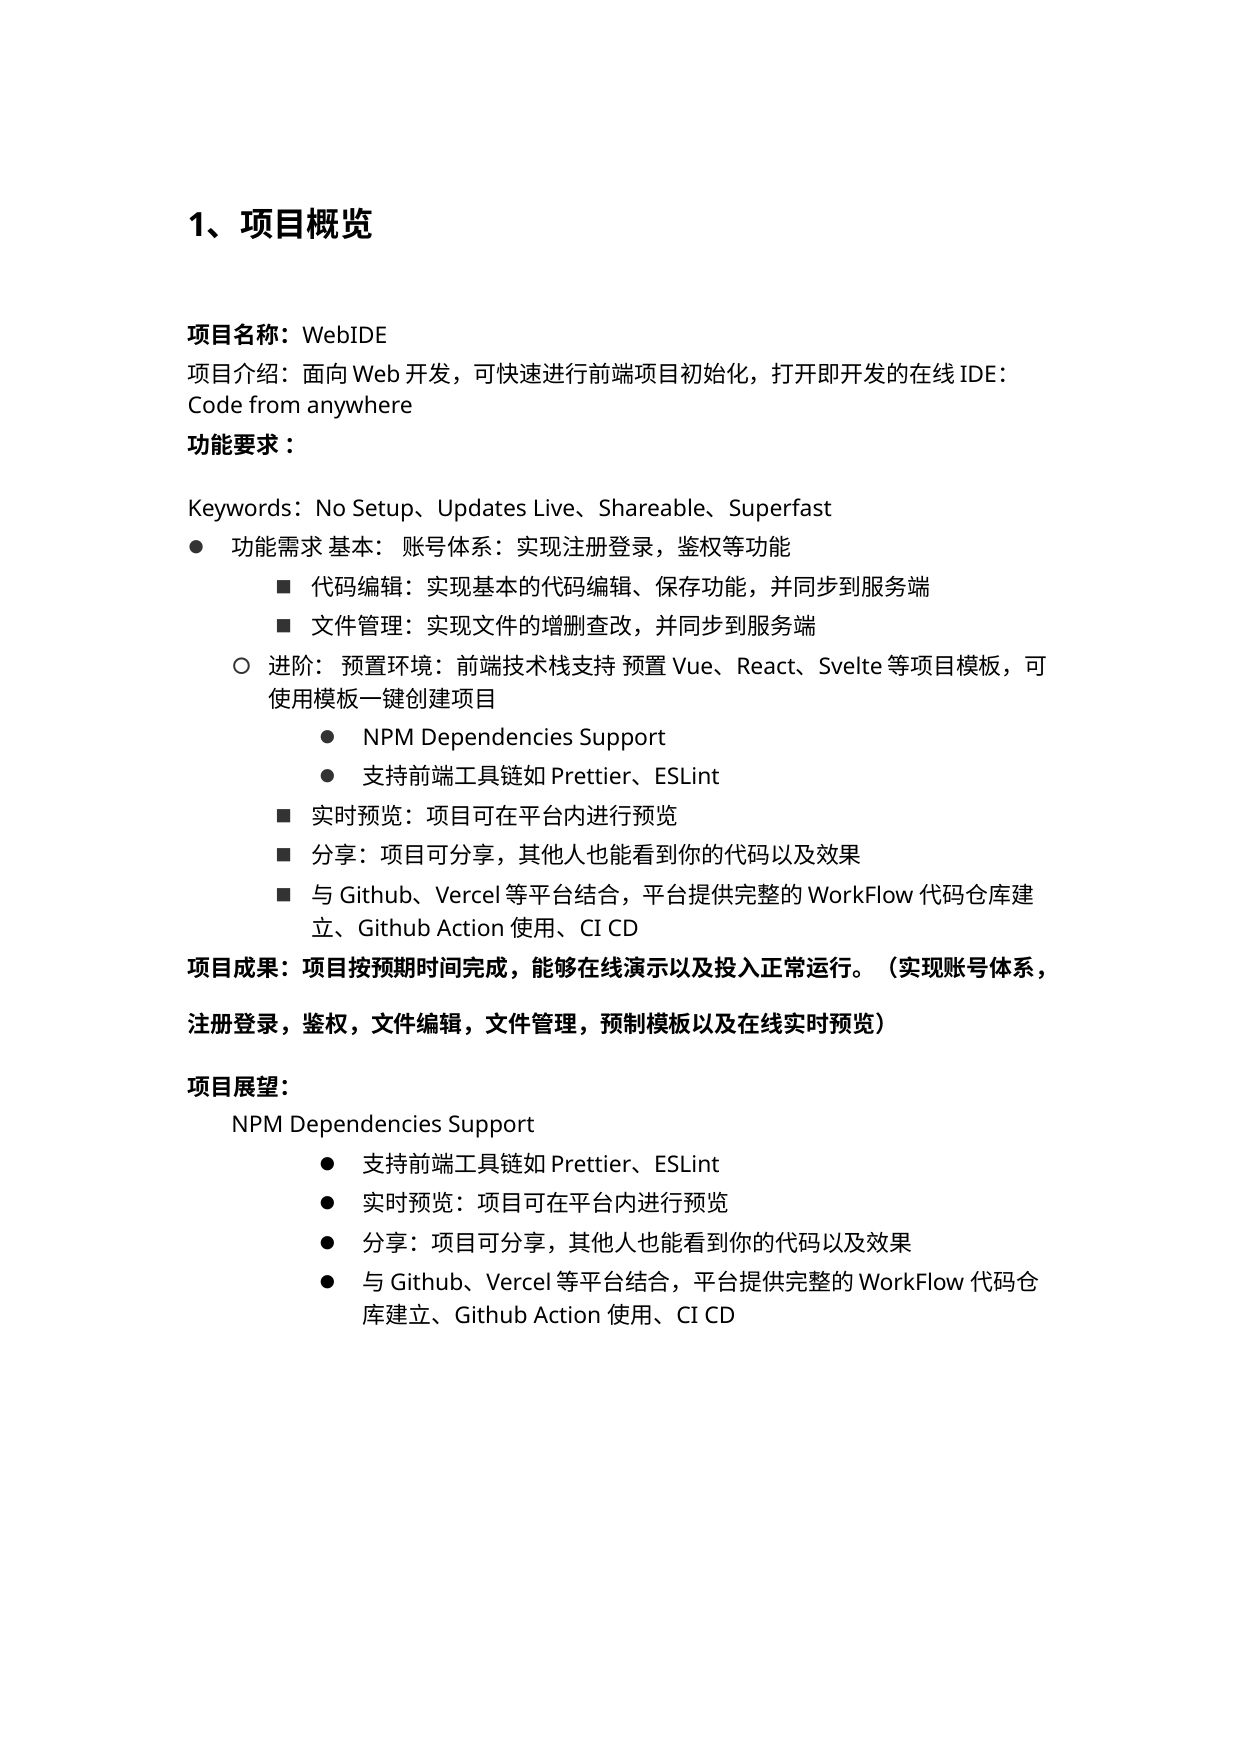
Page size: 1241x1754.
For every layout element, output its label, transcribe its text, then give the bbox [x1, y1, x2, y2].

text 项目名称：WebIDE [187, 316, 1053, 350]
list 进阶： 预置环境：前端技术栈支持 预置Vue、React、Svelte等项目模板，可使用模板一键创建项目 [231, 648, 1053, 714]
text 项目介绍：面向Web开发，可快速进行前端项目初始化，打开即开发的在线IDE：Code from anywhere [187, 356, 1053, 421]
text NPM Dependencies Support [187, 1108, 1053, 1139]
subtitle 1、项目概览 [187, 189, 1053, 254]
list 与Github、Vercel等平台结合，平台提供完整的WorkFlow 代码仓库建立、Github Action 使用、CI CD [275, 876, 1053, 943]
list 实时预览：项目可在平台内进行预览 [275, 797, 1053, 831]
list 支持前端工具链如Prettier、ESLint [319, 758, 1053, 791]
list 分享：项目可分享，其他人也能看到你的代码以及效果 [275, 837, 1053, 870]
list 分享：项目可分享，其他人也能看到你的代码以及效果 [319, 1224, 1053, 1258]
subtitle 功能要求 ： [187, 427, 1053, 460]
text 项目展望： [187, 1068, 1053, 1102]
list 支持前端工具链如Prettier、ESLint [319, 1146, 1053, 1179]
subtitle 项目成果：项目按预期时间完成，能够在线演示以及投入正常运行。（实现账号体系，注册登录，鉴权，文件编辑，文件管理，预制模板以及在线实时预览） [187, 949, 1053, 1039]
list 代码编辑：实现基本的代码编辑、保存功能，并同步到服务端 [275, 569, 1053, 602]
list 实时预览：项目可在平台内进行预览 [319, 1185, 1053, 1218]
list 与Github、Vercel等平台结合，平台提供完整的WorkFlow 代码仓库建立、Github Action 使用、CI CD [319, 1264, 1053, 1331]
text Keywords：No Setup、Updates Live、Shareable、Superfast [187, 489, 1053, 523]
list 文件管理：实现文件的增删查改，并同步到服务端 [275, 608, 1053, 641]
list NPM Dependencies Support [319, 720, 1053, 752]
list 功能需求 基本： 账号体系：实现注册登录，鉴权等功能 [187, 529, 1053, 562]
